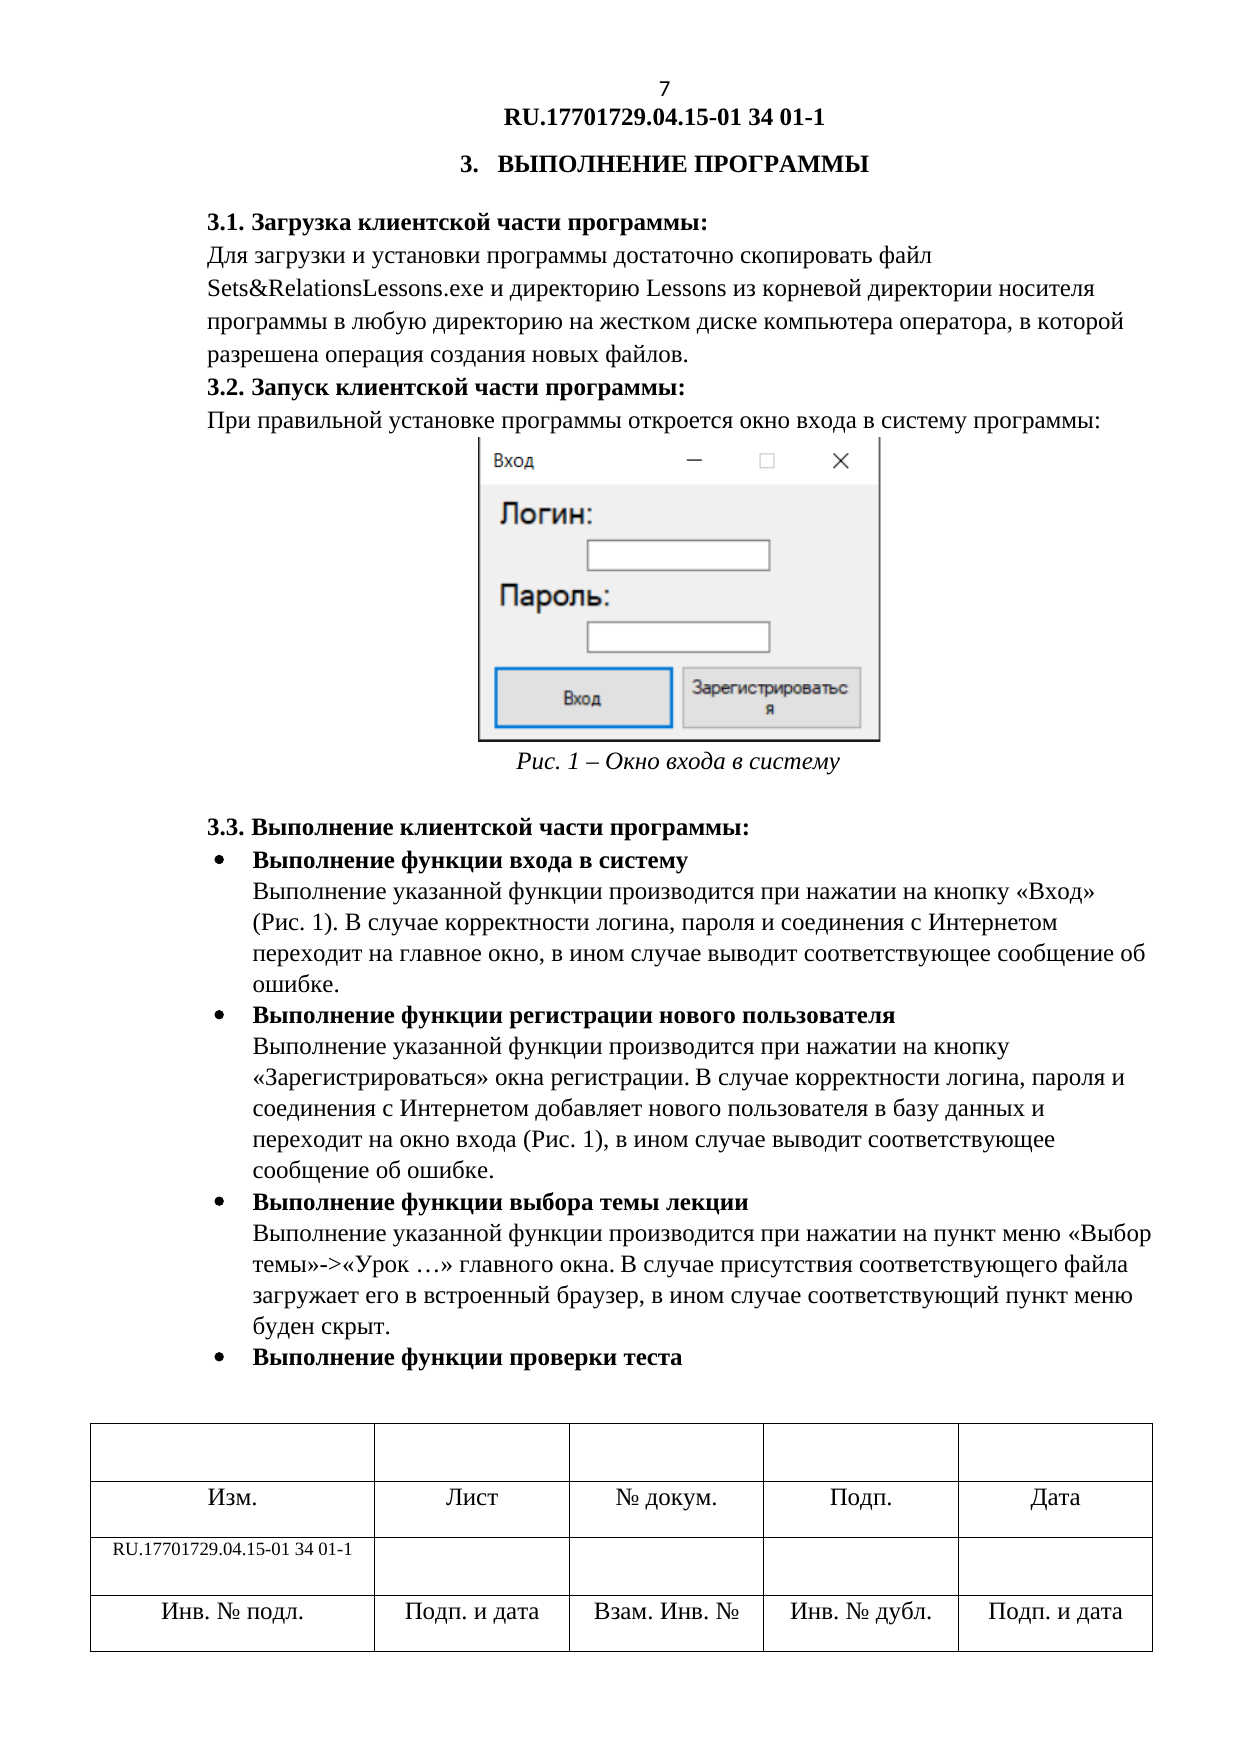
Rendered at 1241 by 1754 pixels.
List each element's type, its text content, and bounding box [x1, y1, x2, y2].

list Выполнение указанной функции производится при нажатии на кнопку «Вход» (Рис. 1). В случае корректности логина, пароля и соединения с Интернетом переходит на главное окно, в ином случае выводит соответствующее сообщение об ошибке. [252, 876, 1152, 998]
picture [478, 437, 881, 742]
list Выполнение указанной функции производится при нажатии на кнопку «Зарегистрироваться» окна регистрации. В случае корректности логина, пароля и соединения с Интернетом добавляет нового пользователя в базу данных и переходит на окно входа (Рис. 1), в ином случае выводит соответствующее сообщение об ошибке. [252, 1031, 1152, 1184]
list Выполнение клиентской части программы: [207, 812, 1152, 841]
list При правильной установке программы откроется окно входа в систему программы: [207, 405, 1152, 434]
list Запуск клиентской части программы: [207, 372, 1152, 401]
list Рис. 1 – Окно входа в систему [207, 746, 1152, 774]
list Выполнение указанной функции производится при нажатии на пункт меню «Выбор темы»->«Урок …» главного окна. В случае присутствия соответствующего файла загружает его в встроенный браузер, в ином случае соответствующий пункт меню буден скрыт. [252, 1218, 1152, 1340]
list Выполнение функции входа в систему [215, 845, 1152, 874]
list Загрузка клиентской части программы: [207, 207, 1152, 236]
list Выполнение функции выбора темы лекции [215, 1187, 1152, 1215]
list Выполнение функции регистрации нового пользователя [215, 1000, 1152, 1029]
list ВЫПОЛНЕНИЕ ПРОГРАММЫ [177, 149, 1152, 178]
list Для загрузки и установки программы достаточно скопировать файл Sets&RelationsLessons.exe и директорию Lessons из корневой директории носителя программы в любую директорию на жестком диске компьютера оператора, в которой разрешена операция создания новых файлов. [207, 240, 1152, 368]
list Выполнение функции проверки теста [215, 1342, 1152, 1371]
